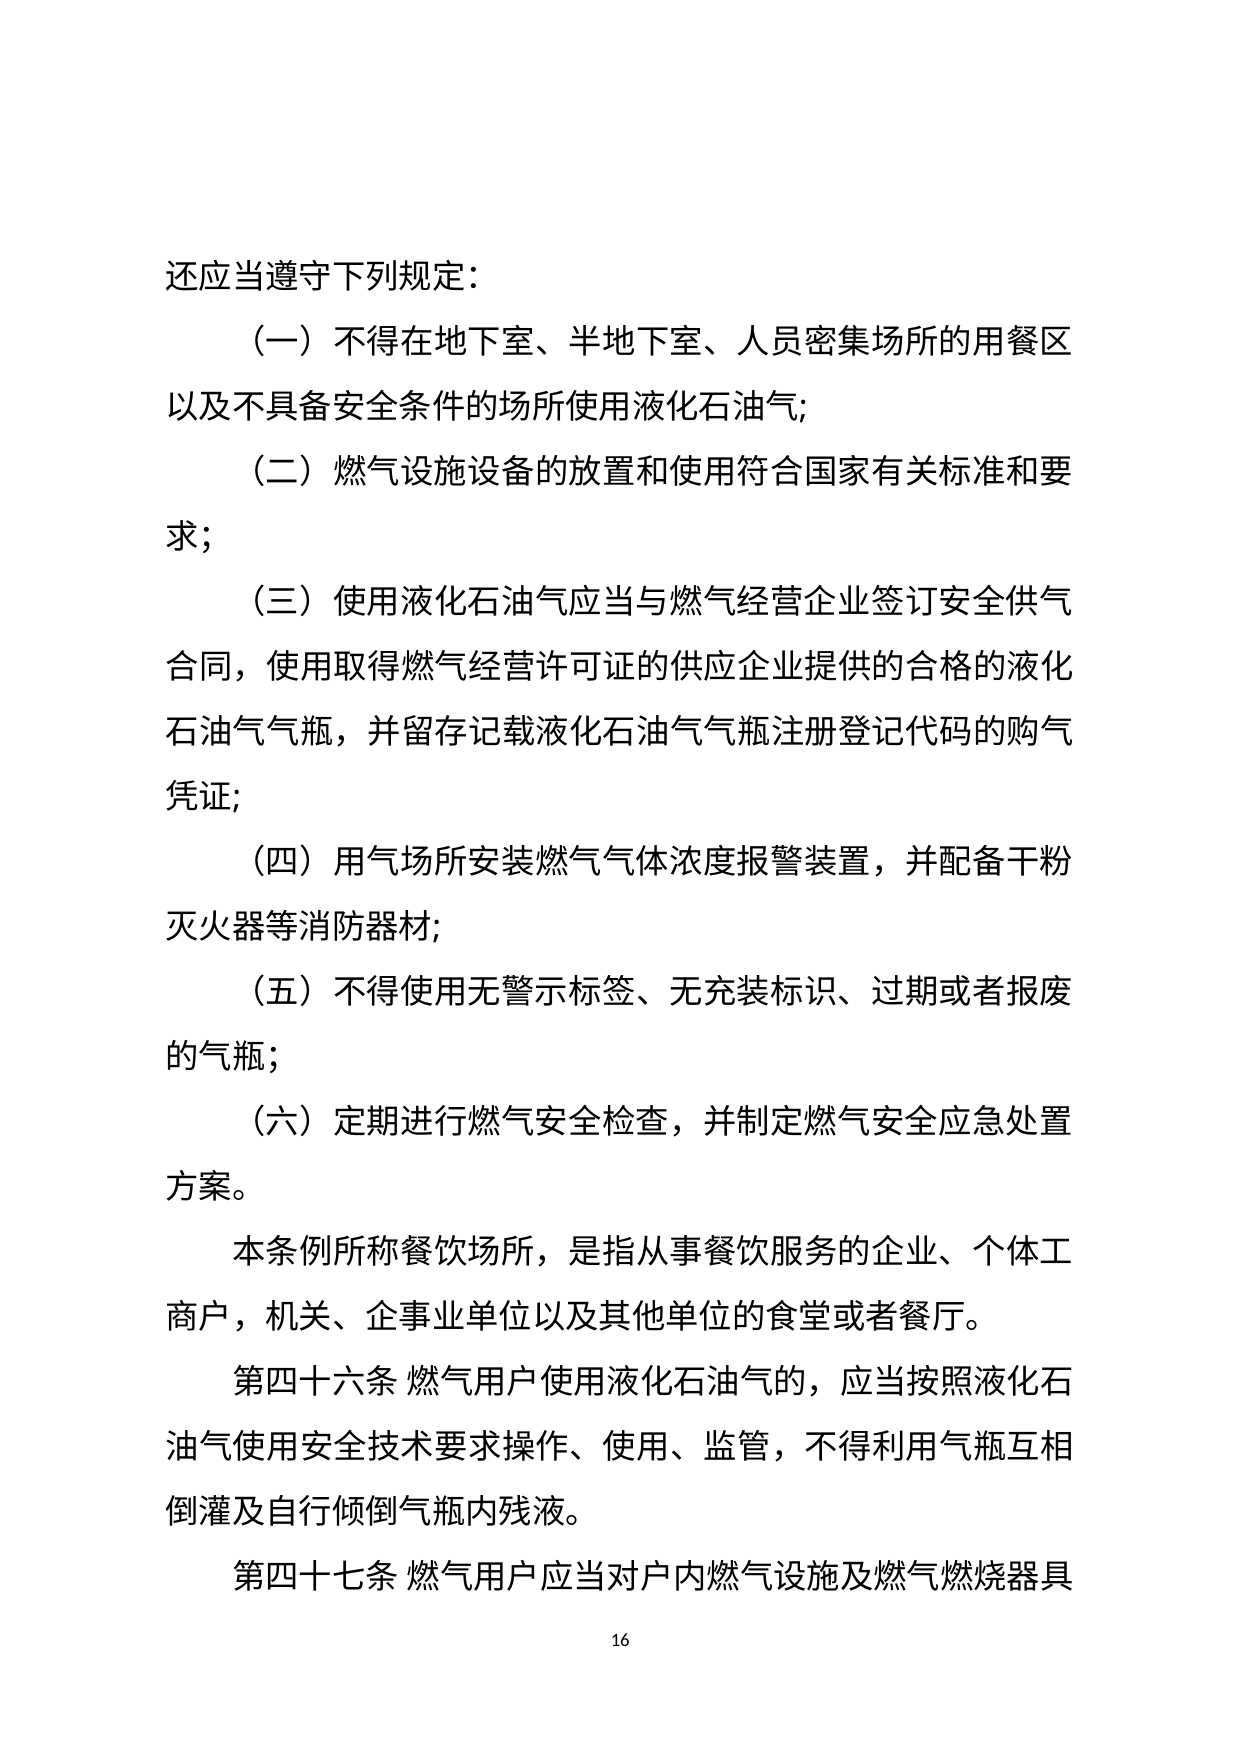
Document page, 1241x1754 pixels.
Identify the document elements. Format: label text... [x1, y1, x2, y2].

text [165, 242, 1075, 307]
text 本条例所称餐饮场所，是指从事餐饮服务的企业、个体工商户，机关、企事业单位以及其他单位的食堂或者餐厅。 [165, 1217, 1075, 1347]
text （一）不得在地下室、半地下室、人员密集场所的用餐区以及不具备安全条件的场所使用液化石油气; [165, 307, 1075, 437]
text （五）不得使用无警示标签、无充装标识、过期或者报废的气瓶； [165, 957, 1075, 1087]
text （二）燃气设施设备的放置和使用符合国家有关标准和要求； [165, 437, 1075, 567]
text （三）使用液化石油气应当与燃气经营企业签订安全供气合同，使用取得燃气经营许可证的供应企业提供的合格的液化石油气气瓶，并留存记载液化石油气气瓶注册登记代码的购气凭证; [165, 567, 1075, 827]
text 第四十六条 燃气用户使用液化石油气的，应当按照液化石油气使用安全技术要求操作、使用、监管，不得利用气瓶互相倒灌及自行倾倒气瓶内残液。 [165, 1347, 1075, 1542]
text （六）定期进行燃气安全检查，并制定燃气安全应急处置方案。 [165, 1087, 1075, 1217]
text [165, 1542, 1075, 1607]
text （四）用气场所安装燃气气体浓度报警装置，并配备干粉灭火器等消防器材; [165, 827, 1075, 957]
